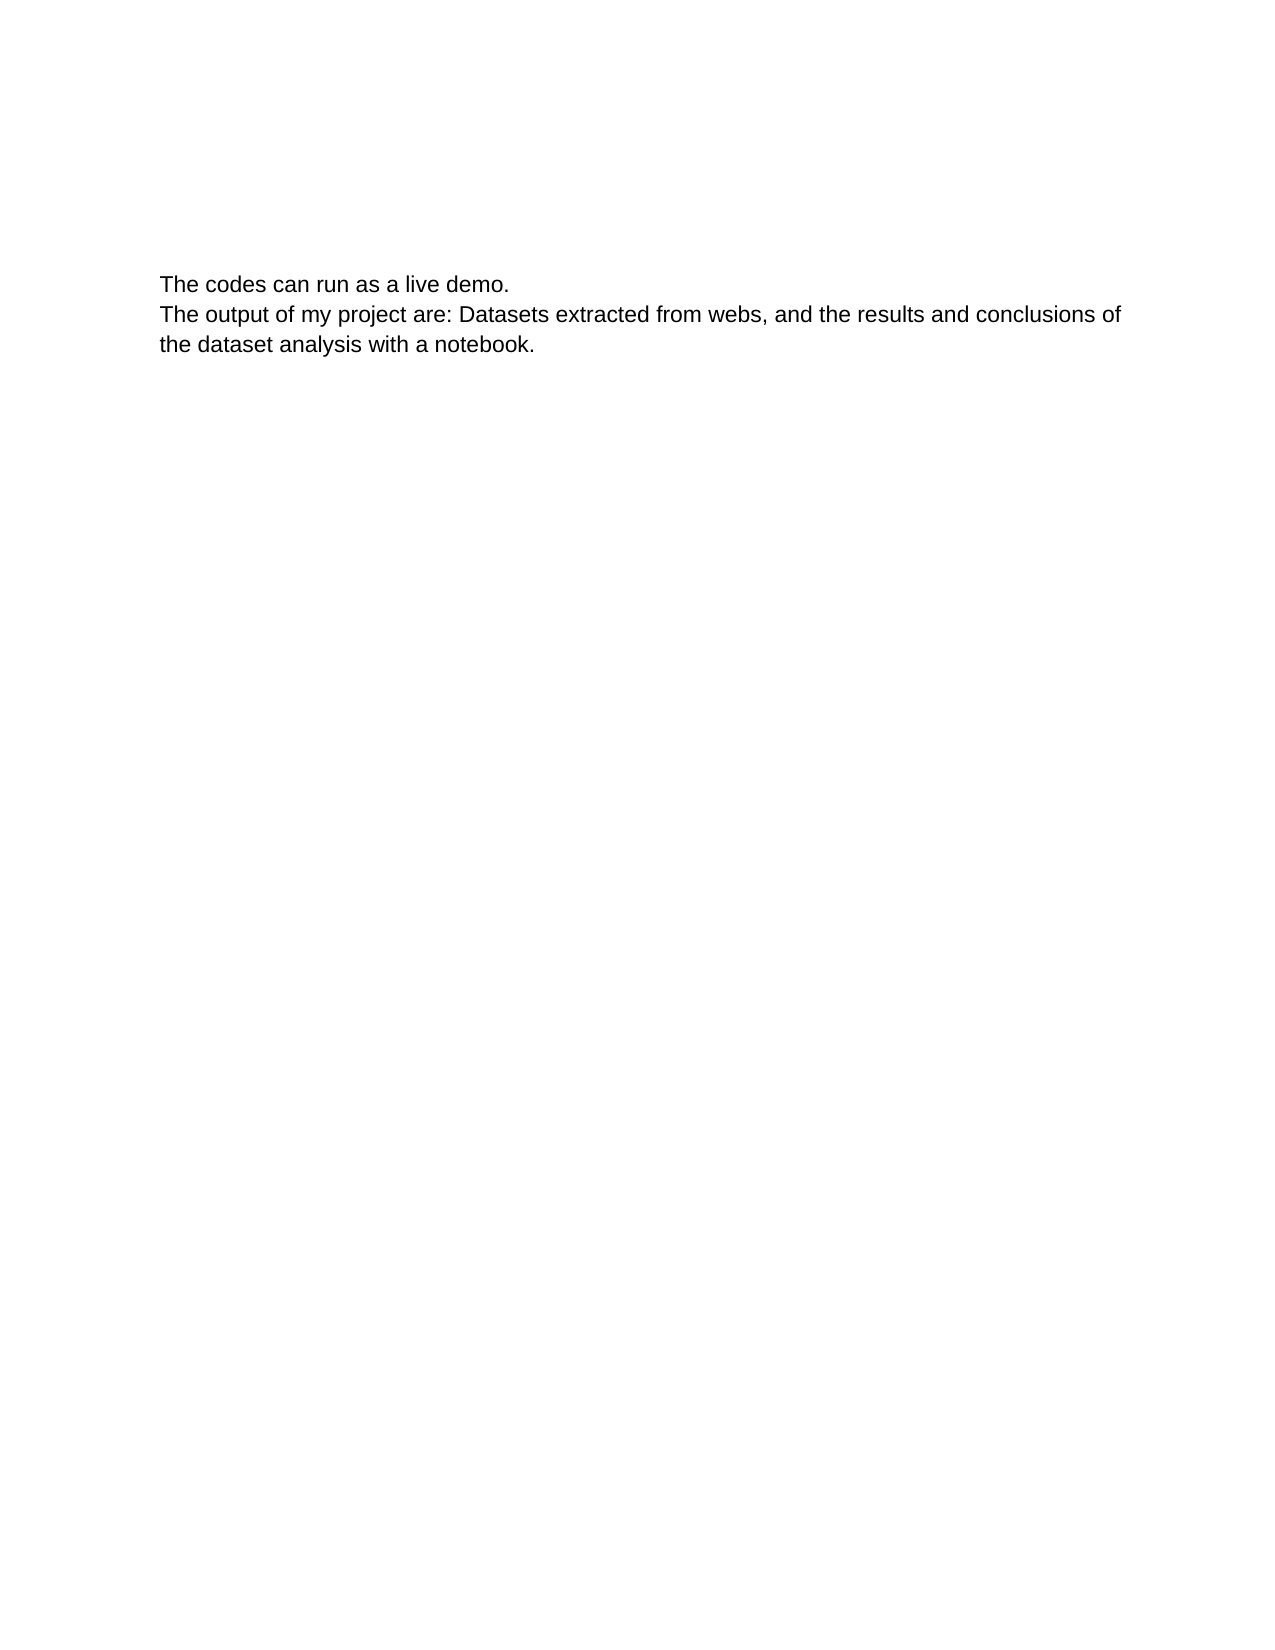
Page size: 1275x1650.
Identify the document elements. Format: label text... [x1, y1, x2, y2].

text The codes can run as a live demo. [159, 271, 1125, 297]
text The output of my project are: Datasets extracted from webs, and the results and conclusions of the dataset analysis with a notebook. [159, 301, 1125, 358]
